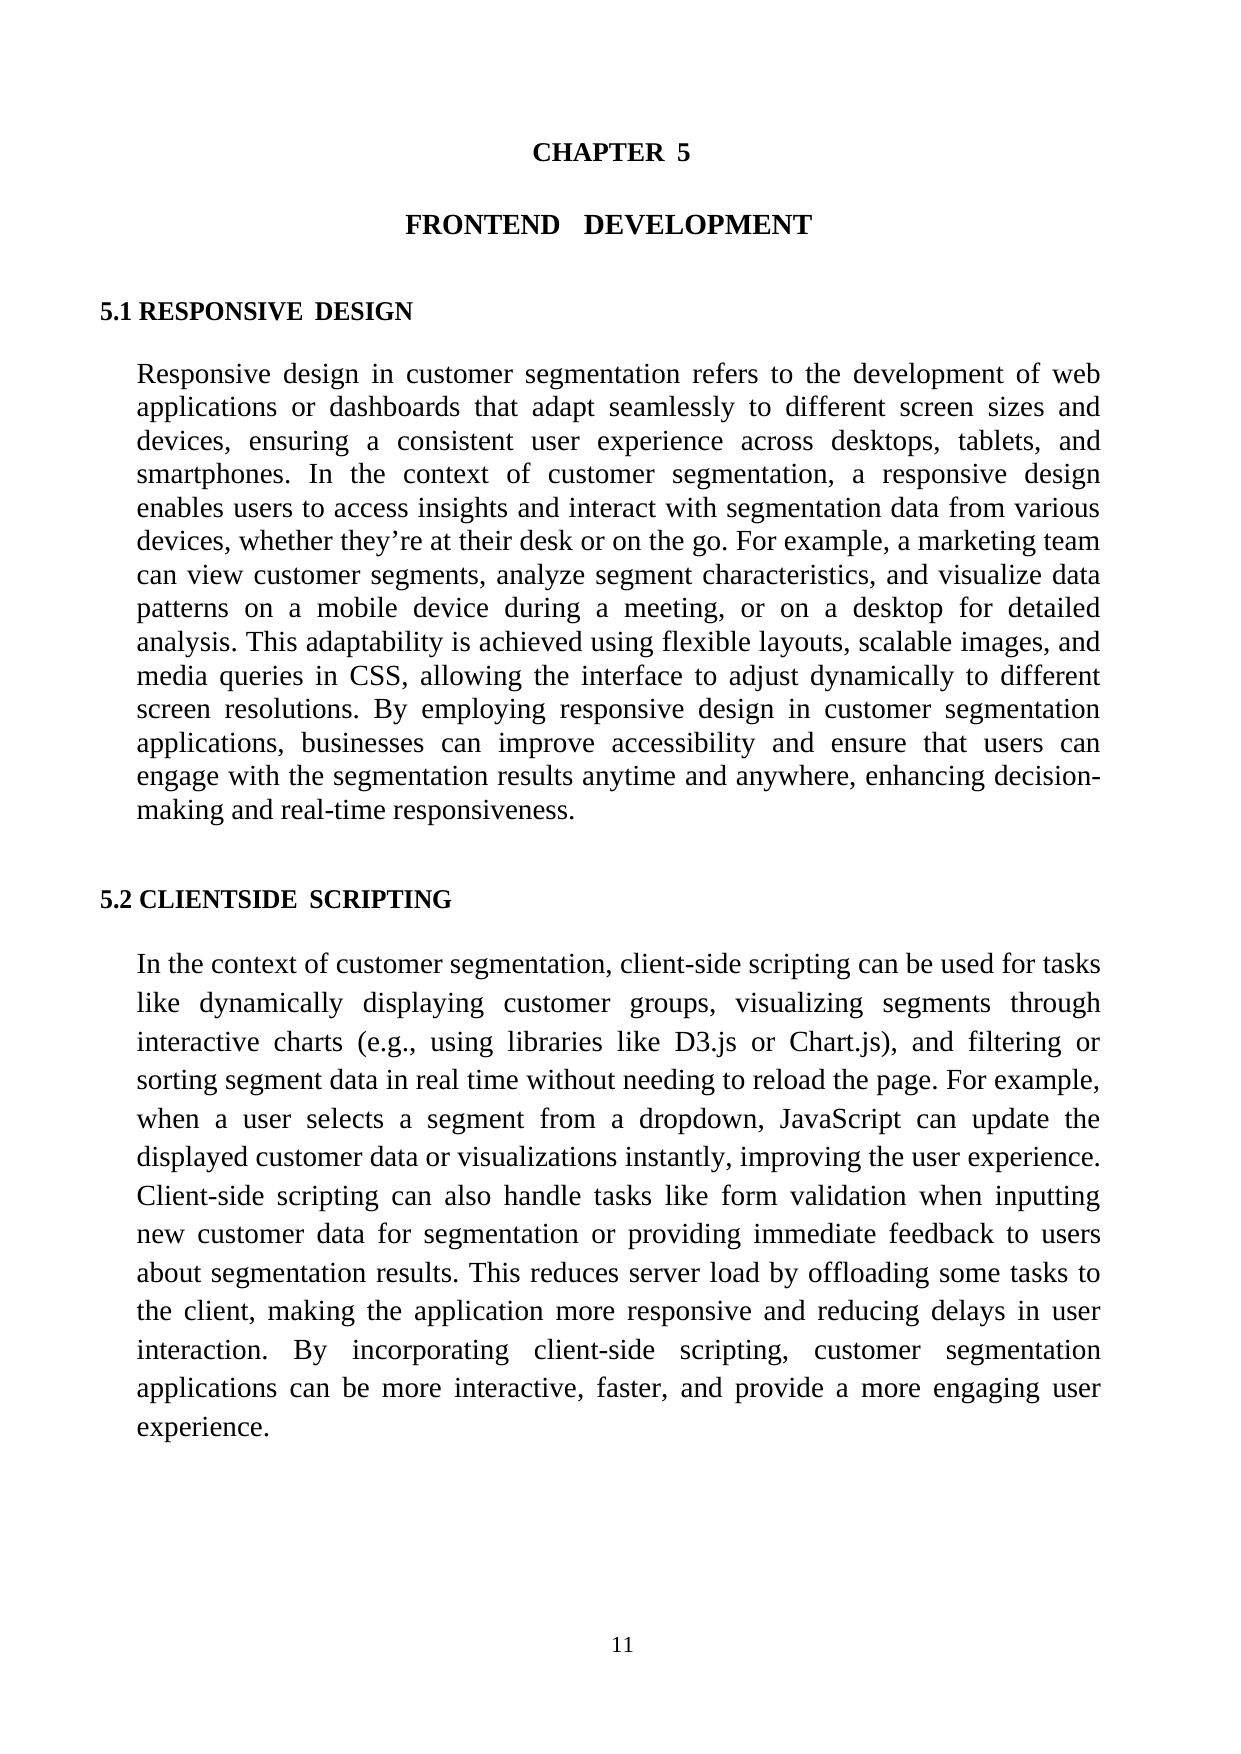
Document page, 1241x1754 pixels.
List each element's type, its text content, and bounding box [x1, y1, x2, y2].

text CHAPTER 5 [105, 136, 1117, 167]
text In the context of customer segmentation, client-side scripting can be used for tasks like dynamically displaying customer groups, visualizing segments through interactive charts (e.g., using libraries like D3.js or Chart.js), and filtering or sorting segment data in real time without needing to reload the page. For example, when a user selects a segment from a dropdown, JavaScript can update the displayed customer data or visualizations instantly, improving the user experience. Client-side scripting can also handle tasks like form validation when inputting new customer data for segmentation or providing immediate feedback to users about segmentation results. This reduces server load by offloading some tasks to the client, making the application more responsive and reducing delays in user interaction. By incorporating client-side scripting, customer segmentation applications can be more interactive, faster, and provide a more engaging user experience. [136, 947, 1102, 1443]
subtitle FRONTEND DEVELOPMENT [52, 207, 1165, 241]
text Responsive design in customer segmentation refers to the development of web applications or dashboards that adapt seamlessly to different screen sizes and devices, ensuring a consistent user experience across desktops, tablets, and smartphones. In the context of customer segmentation, a responsive design enables users to access insights and interact with segmentation data from various devices, whether they’re at their desk or on the go. For example, a marketing team can view customer segments, analyze segment characteristics, and visualize data patterns on a mobile device during a meeting, or on a desktop for detailed analysis. This adaptability is achieved using flexible layouts, scalable images, and media queries in CSS, allowing the interface to adjust dynamically to different screen resolutions. By employing responsive design in customer segmentation applications, businesses can improve accessibility and ensure that users can engage with the segmentation results anytime and anywhere, enhancing decision-making and real-time responsiveness. [136, 356, 1102, 825]
text 5.2 CLIENTSIDE SCRIPTING [100, 883, 1203, 914]
text 5.1 RESPONSIVE DESIGN [100, 295, 1203, 326]
